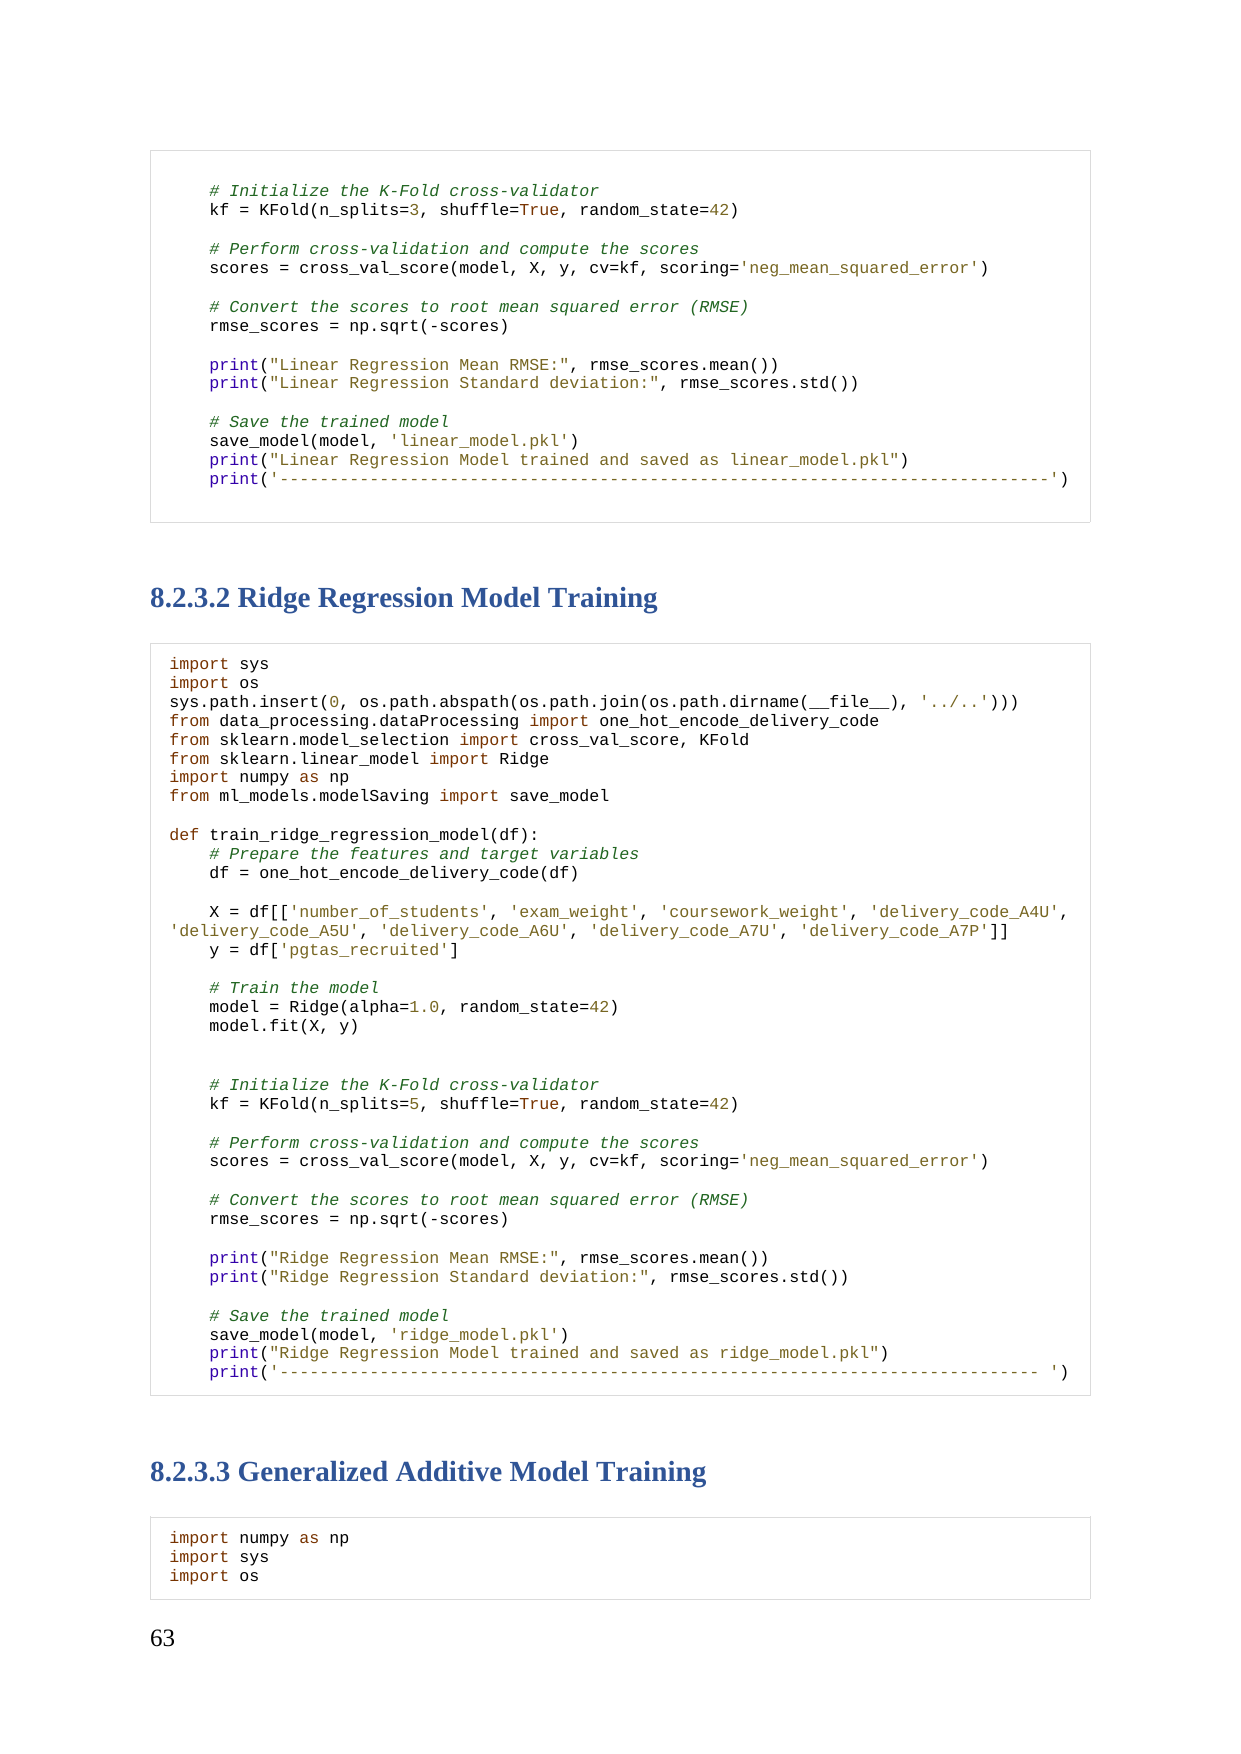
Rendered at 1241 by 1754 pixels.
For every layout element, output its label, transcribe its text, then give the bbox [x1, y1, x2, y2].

subtitle 8.2.3.3 Generalized Additive Model Training [150, 1454, 1090, 1487]
table_header import sys import os sys.path.insert(0, os.path.abspath(os.path.join(os.path.dirname(__file__), '../..'))) from data_processing.dataProcessing import one_hot_encode_delivery_code from sklearn.model_selection import cross_val_score, KFold from sklearn.linear_model import Ridge import numpy as np from ml_models.modelSaving import save_model ​ def train_ridge_regression_model(df): # Prepare the features and target variables df = one_hot_encode_delivery_code(df) ​ X = df[['number_of_students', 'exam_weight', 'coursework_weight', 'delivery_code_A4U', 'delivery_code_A5U', 'delivery_code_A6U', 'delivery_code_A7U', 'delivery_code_A7P']] y = df['pgtas_recruited'] ​ # Train the model model = Ridge(alpha=1.0, random_state=42) model.fit(X, y) ​ ​ # Initialize the K-Fold cross-validator kf = KFold(n_splits=5, shuffle=True, random_state=42) ​ # Perform cross-validation and compute the scores scores = cross_val_score(model, X, y, cv=kf, scoring='neg_mean_squared_error') ​ # Convert the scores to root mean squared error (RMSE) rmse_scores = np.sqrt(-scores) ​ print("Ridge Regression Mean RMSE:", rmse_scores.mean()) print("Ridge Regression Standard deviation:", rmse_scores.std()) ​ # Save the trained model save_model(model, 'ridge_model.pkl') print("Ridge Regression Model trained and saved as ridge_model.pkl") print('---------------------------------------------------------------------------- ') [151, 644, 1090, 1395]
subtitle 8.2.3.2 Ridge Regression Model Training [150, 580, 1090, 614]
